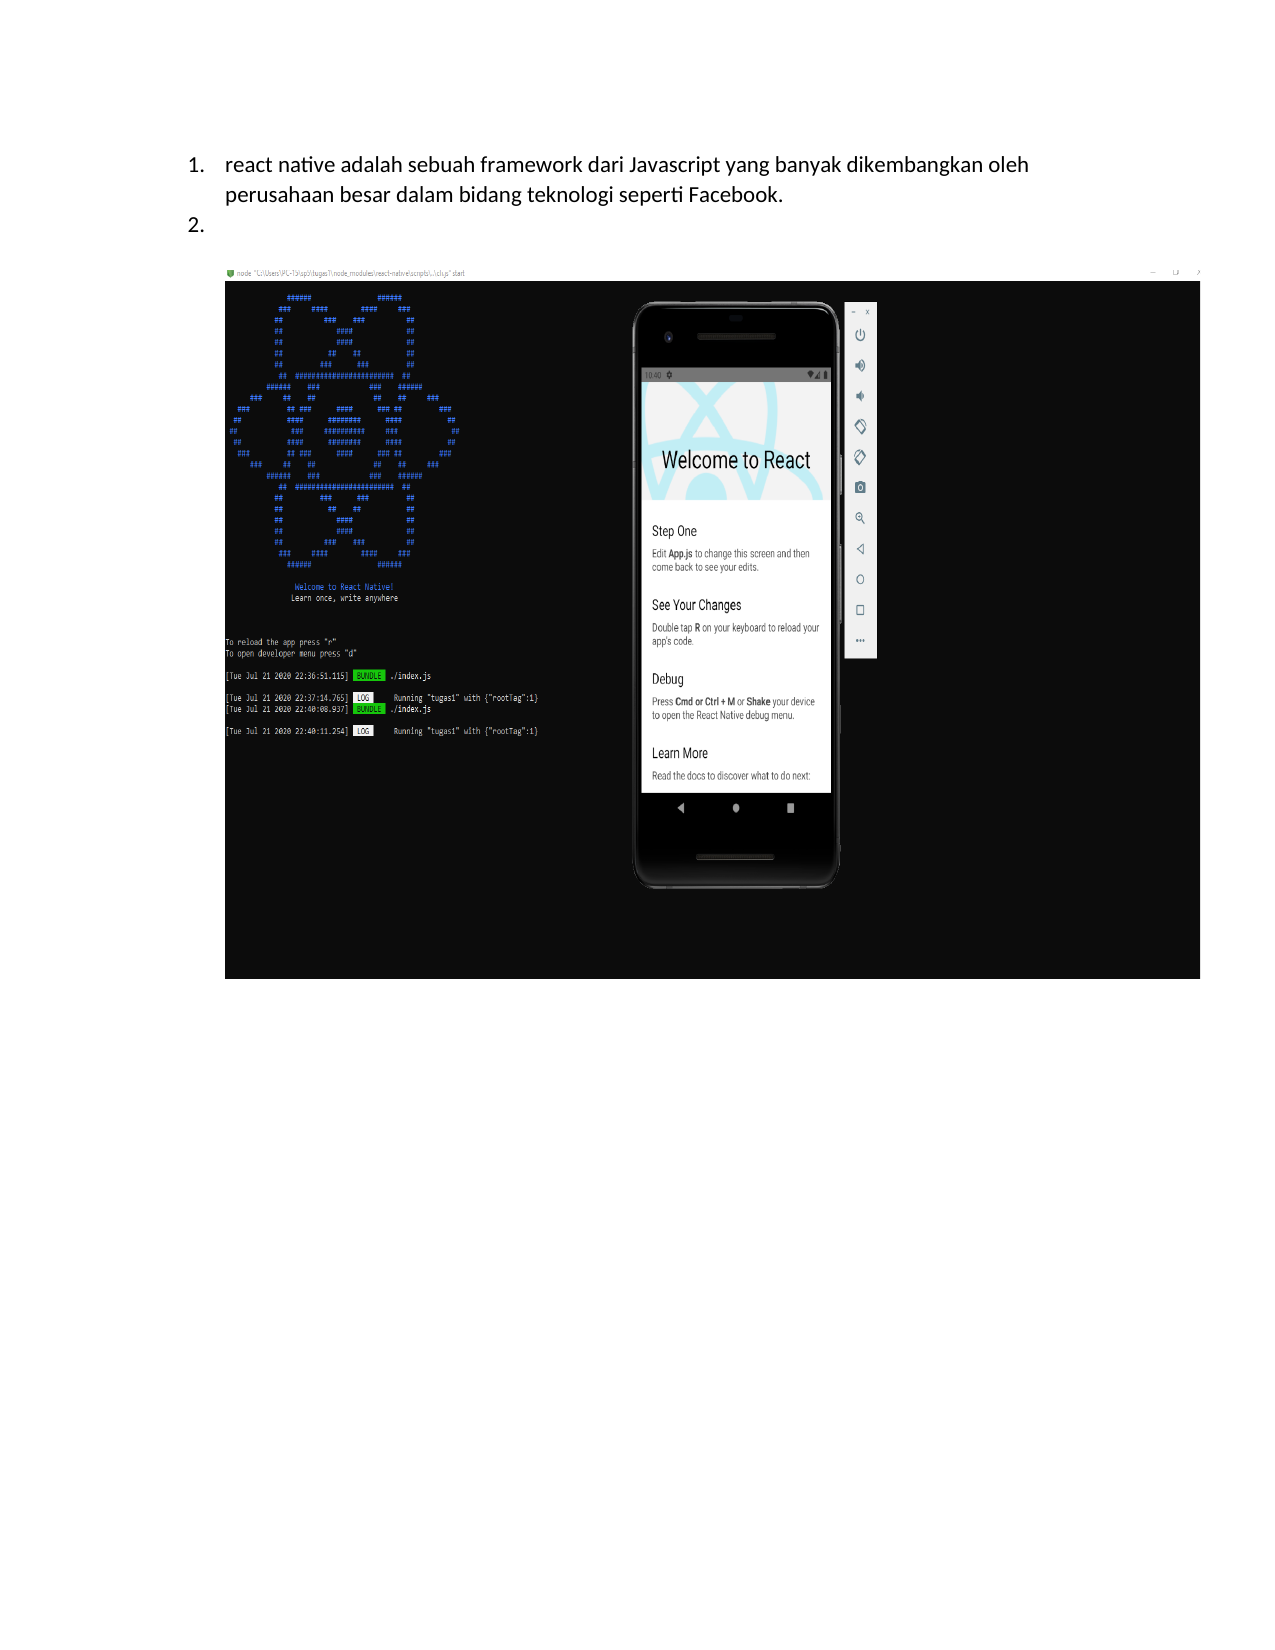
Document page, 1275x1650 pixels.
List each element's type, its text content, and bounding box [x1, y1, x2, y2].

picture [225, 270, 1200, 979]
list react native adalah sebuah framework dari Javascript yang banyak dikembangkan oleh perusahaan besar dalam bidang teknologi seperti Facebook. [187, 150, 1125, 208]
